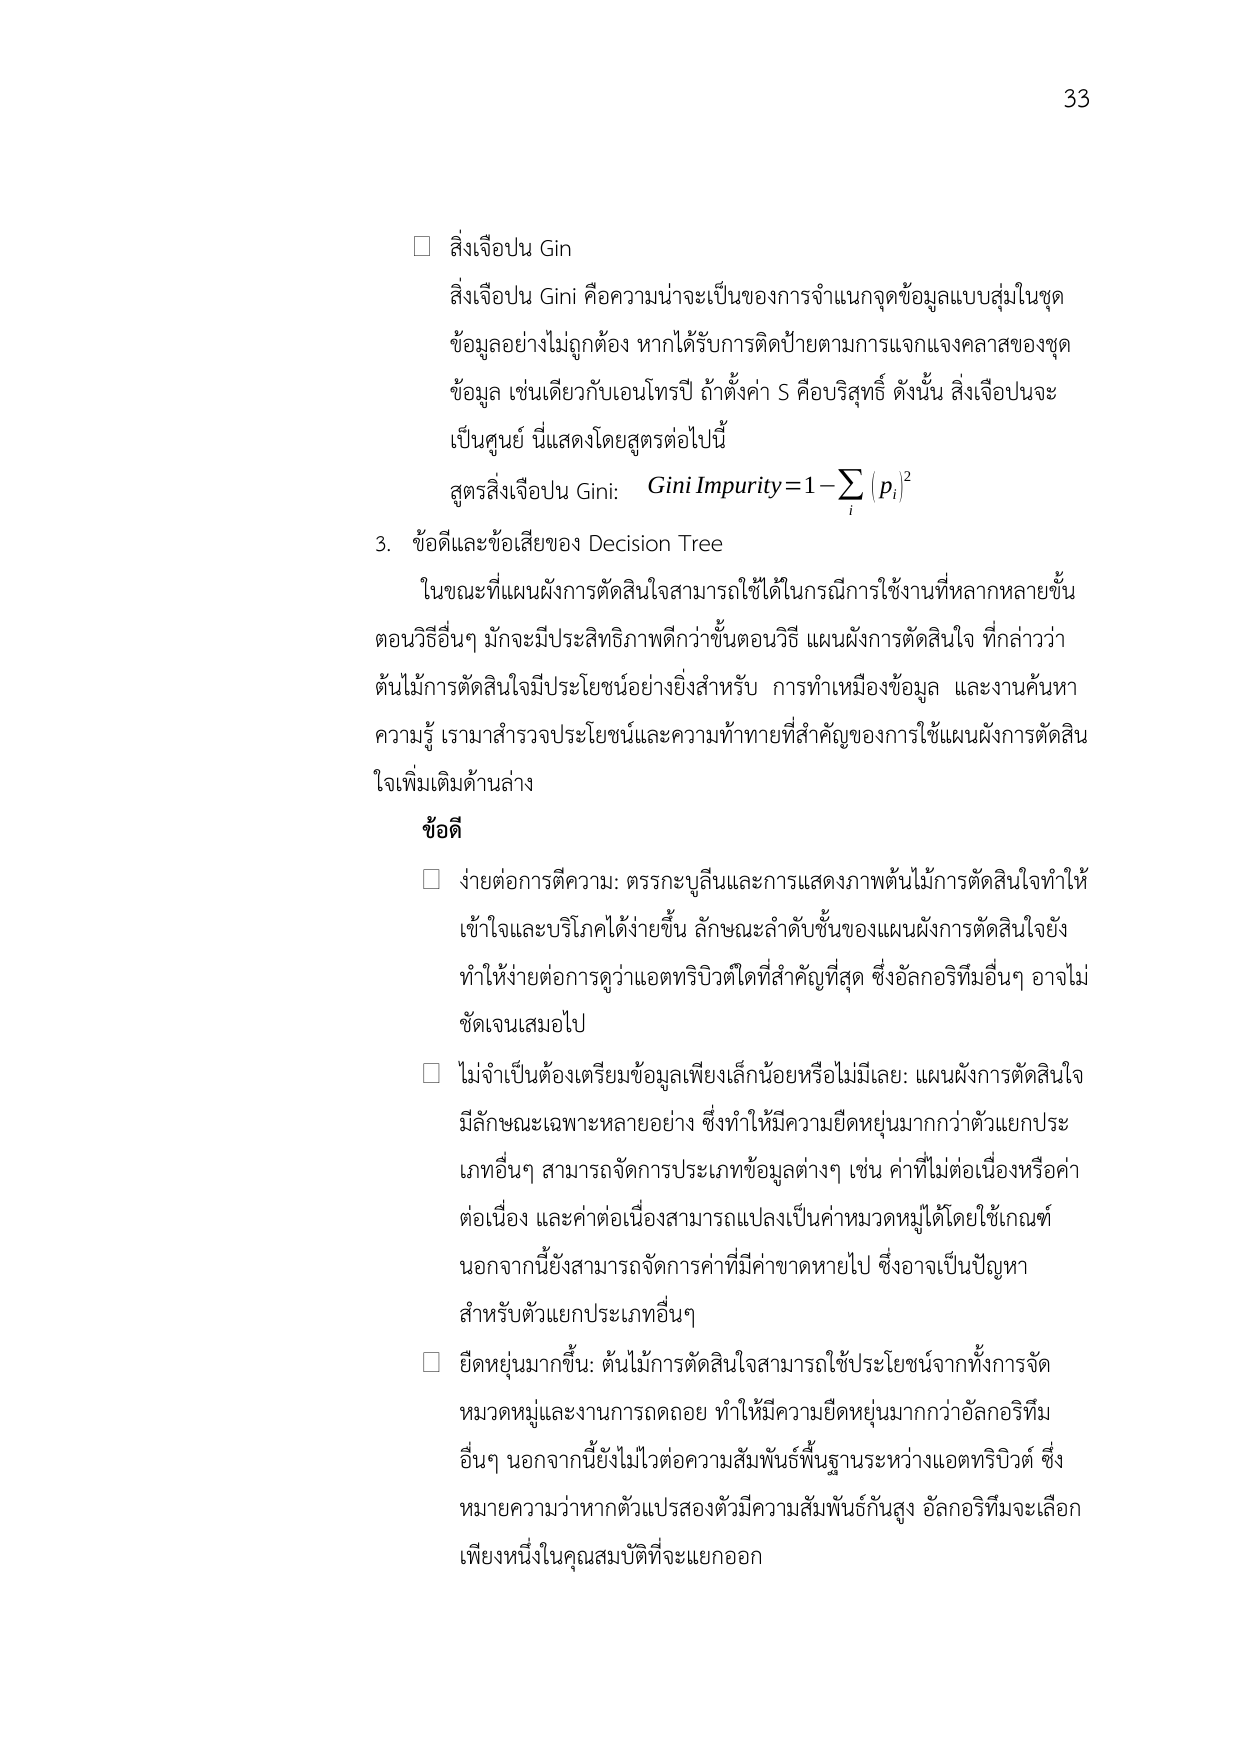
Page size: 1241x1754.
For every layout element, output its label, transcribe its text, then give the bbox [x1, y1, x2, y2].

text ในขณะที่แผนผังการตัดสินใจสามารถใช้ได้ในกรณีการใช้งานที่หลากหลายขั้นตอนวิธีอื่นๆ มักจะมีประสิทธิภาพดีกว่าขั้นตอนวิธี แผนผังการตัดสินใจ ที่กล่าวว่า ต้นไม้การตัดสินใจมีประโยชน์อย่างยิ่งสำหรับ การทำเหมืองข้อมูล และงานค้นหาความรู้ เรามาสำรวจประโยชน์และความท้าทายที่สำคัญของการใช้แผนผังการตัดสินใจเพิ่มเติมด้านล่าง [375, 570, 1090, 806]
list ยืดหยุ่นมากขึ้น: ต้นไม้การตัดสินใจสามารถใช้ประโยชน์จากทั้งการจัดหมวดหมู่และงานการถดถอย ทำให้มีความยืดหยุ่นมากกว่าอัลกอริทึมอื่นๆ นอกจากนี้ยังไม่ไวต่อความสัมพันธ์พื้นฐานระหว่างแอตทริบิวต์ ซึ่งหมายความว่าหากตัวแปรสองตัวมีความสัมพันธ์กันสูง อัลกอริทึมจะเลือกเพียงหนึ่งในคุณสมบัติที่จะแยกออก [422, 1341, 1090, 1580]
text ข้อดี [347, 810, 1090, 854]
list สิ่งเจือปน Gin [412, 225, 1090, 272]
list ข้อดีและข้อเสียของ Decision Tree [375, 522, 1090, 567]
list สิ่งเจือปน Gini คือความน่าจะเป็นของการจำแนกจุดข้อมูลแบบสุ่มในชุดข้อมูลอย่างไม่ถูกต้อง หากได้รับการติดป้ายตามการแจกแจงคลาสของชุดข้อมูล เช่นเดียวกับเอนโทรปี ถ้าตั้งค่า S คือบริสุทธิ์ ดังนั้น สิ่งเจือปนจะเป็นศูนย์ นี่แสดงโดยสูตรต่อไปนี้ [450, 275, 1090, 463]
list ไม่จำเป็นต้องเตรียมข้อมูลเพียงเล็กน้อยหรือไม่มีเลย: แผนผังการตัดสินใจมีลักษณะเฉพาะหลายอย่าง ซึ่งทำให้มีความยืดหยุ่นมากกว่าตัวแยกประเภทอื่นๆ สามารถจัดการประเภทข้อมูลต่างๆ เช่น ค่าที่ไม่ต่อเนื่องหรือค่าต่อเนื่อง และค่าต่อเนื่องสามารถแปลงเป็นค่าหมวดหมู่ได้โดยใช้เกณฑ์ นอกจากนี้ยังสามารถจัดการค่าที่มีค่าขาดหายไป ซึ่งอาจเป็นปัญหาสำหรับตัวแยกประเภทอื่นๆ [422, 1052, 1090, 1338]
list ง่ายต่อการตีความ: ตรรกะบูลีนและการแสดงภาพต้นไม้การตัดสินใจทำให้เข้าใจและบริโภคได้ง่ายขึ้น ลักษณะลำดับชั้นของแผนผังการตัดสินใจยังทำให้ง่ายต่อการดูว่าแอตทริบิวต์ใดที่สำคัญที่สุด ซึ่งอัลกอริทึมอื่นๆ อาจไม่ชัดเจนเสมอไป [422, 858, 1090, 1048]
list สูตรสิ่งเจือปน Gini: [412, 467, 1090, 519]
